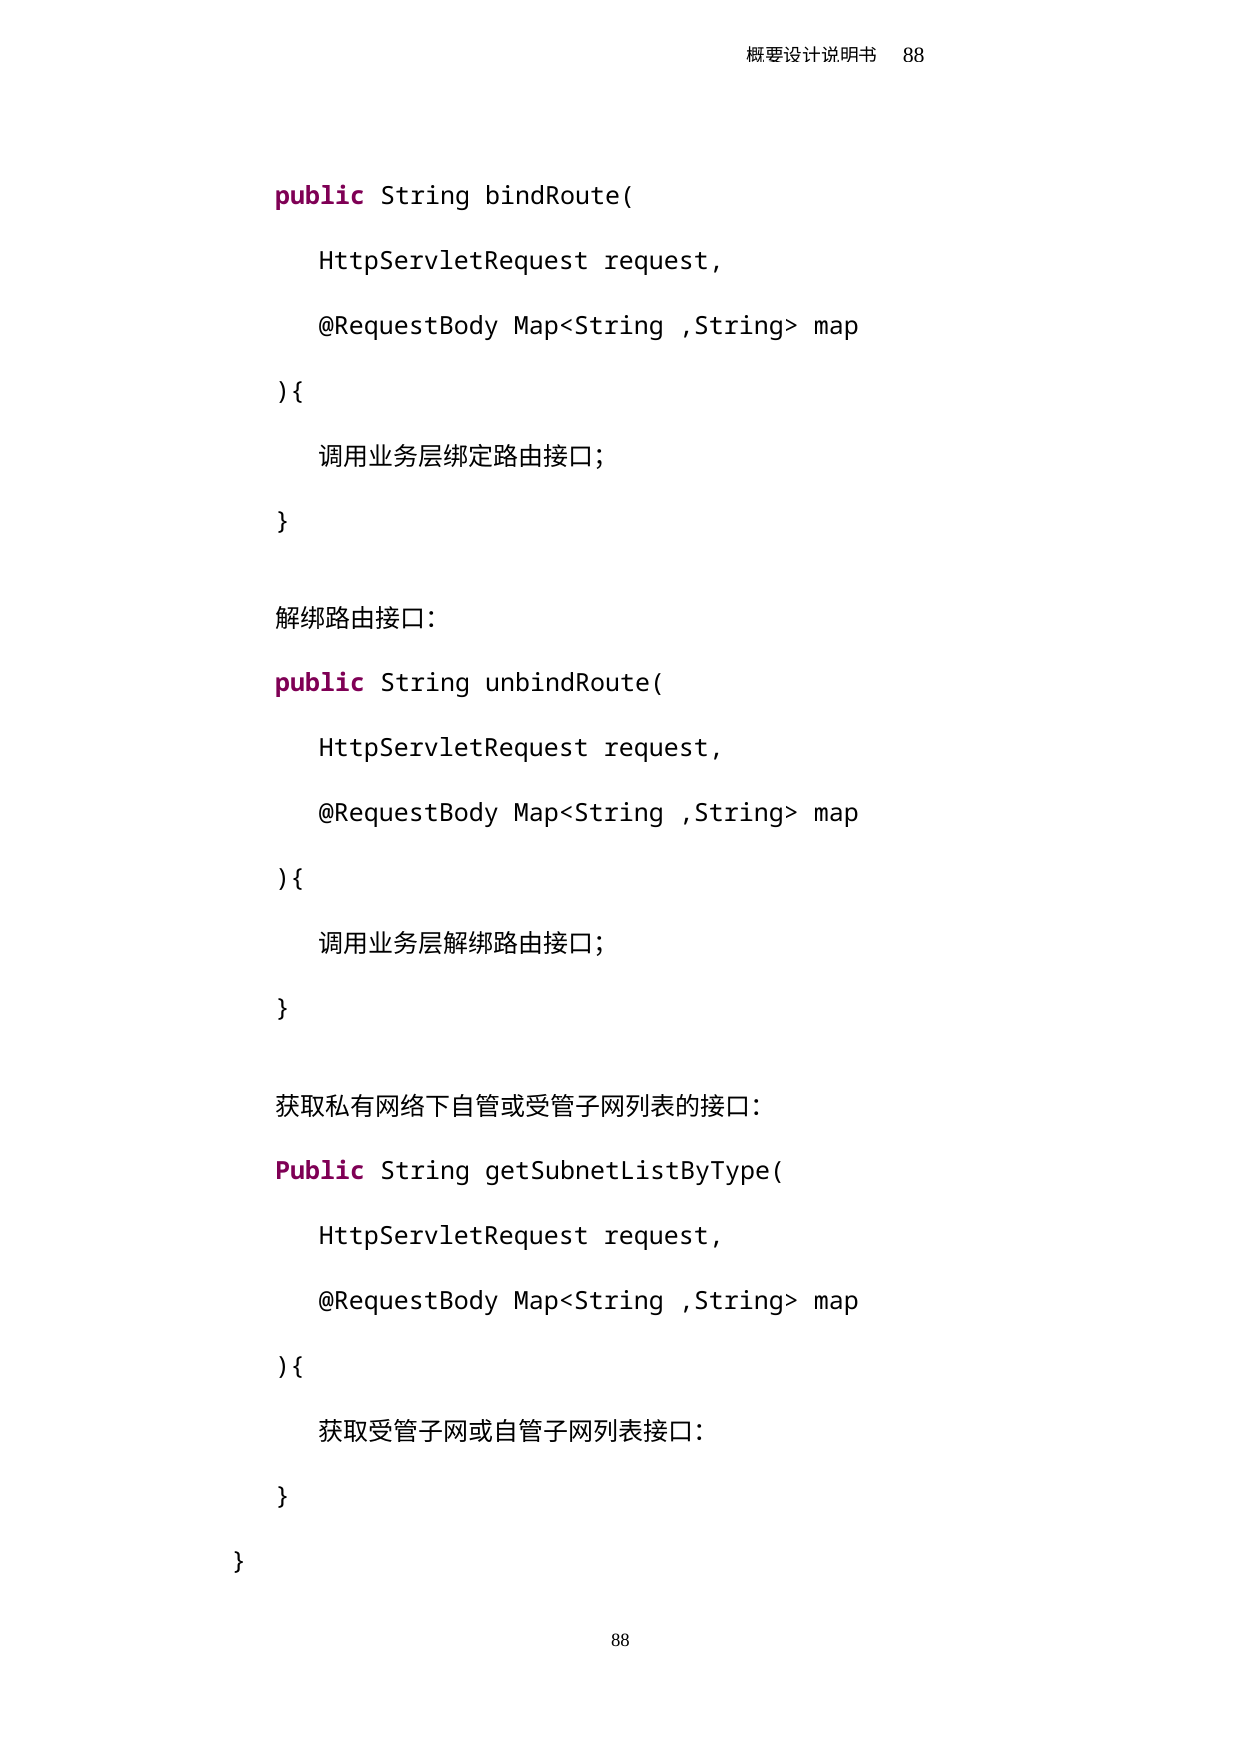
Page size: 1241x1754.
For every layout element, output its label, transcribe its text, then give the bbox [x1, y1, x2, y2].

text 获取受管子网或自管子网列表接口： [275, 1397, 1053, 1462]
text @RequestBody Map<String ,String> map [275, 292, 1053, 357]
text @RequestBody Map<String ,String> map [275, 779, 1053, 844]
text public String bindRoute( [231, 162, 1053, 227]
text Public String getSubnetListByType( [231, 1137, 1053, 1202]
text } [187, 1527, 1053, 1592]
text HttpServletRequest request, [275, 1202, 1053, 1267]
text } [231, 487, 1053, 552]
text HttpServletRequest request, [275, 227, 1053, 292]
text @RequestBody Map<String ,String> map [275, 1267, 1053, 1332]
text ){ [231, 1332, 1053, 1397]
text 调用业务层绑定路由接口； [275, 422, 1053, 487]
text 获取私有网络下自管或受管子网列表的接口： [231, 1072, 1053, 1137]
text 调用业务层解绑路由接口； [275, 909, 1053, 974]
text ){ [231, 357, 1053, 422]
text } [231, 1462, 1053, 1527]
text } [231, 974, 1053, 1039]
text public String unbindRoute( [231, 649, 1053, 714]
text HttpServletRequest request, [275, 714, 1053, 779]
text ){ [231, 844, 1053, 909]
text 解绑路由接口： [231, 584, 1053, 649]
